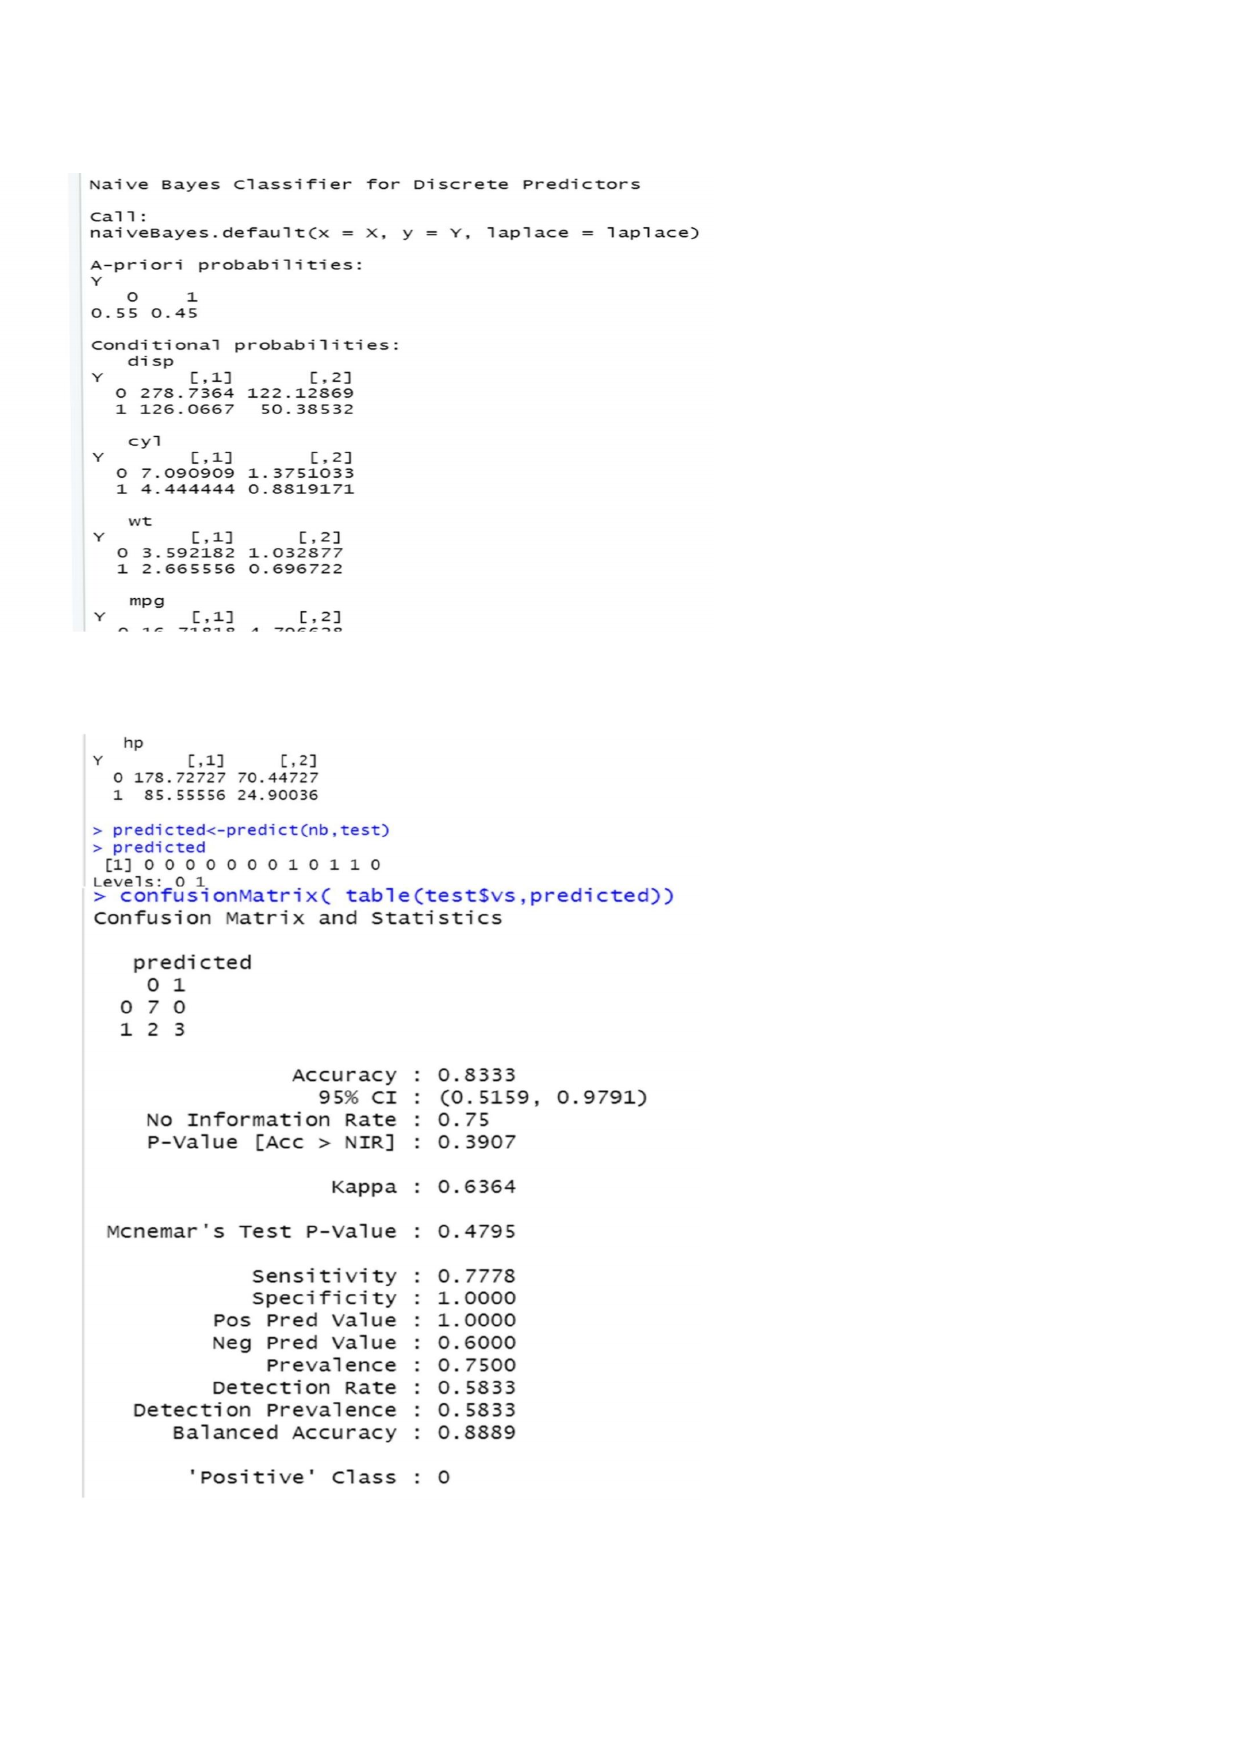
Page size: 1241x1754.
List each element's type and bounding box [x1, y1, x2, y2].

picture [0, 173, 714, 632]
picture [81, 720, 702, 1500]
